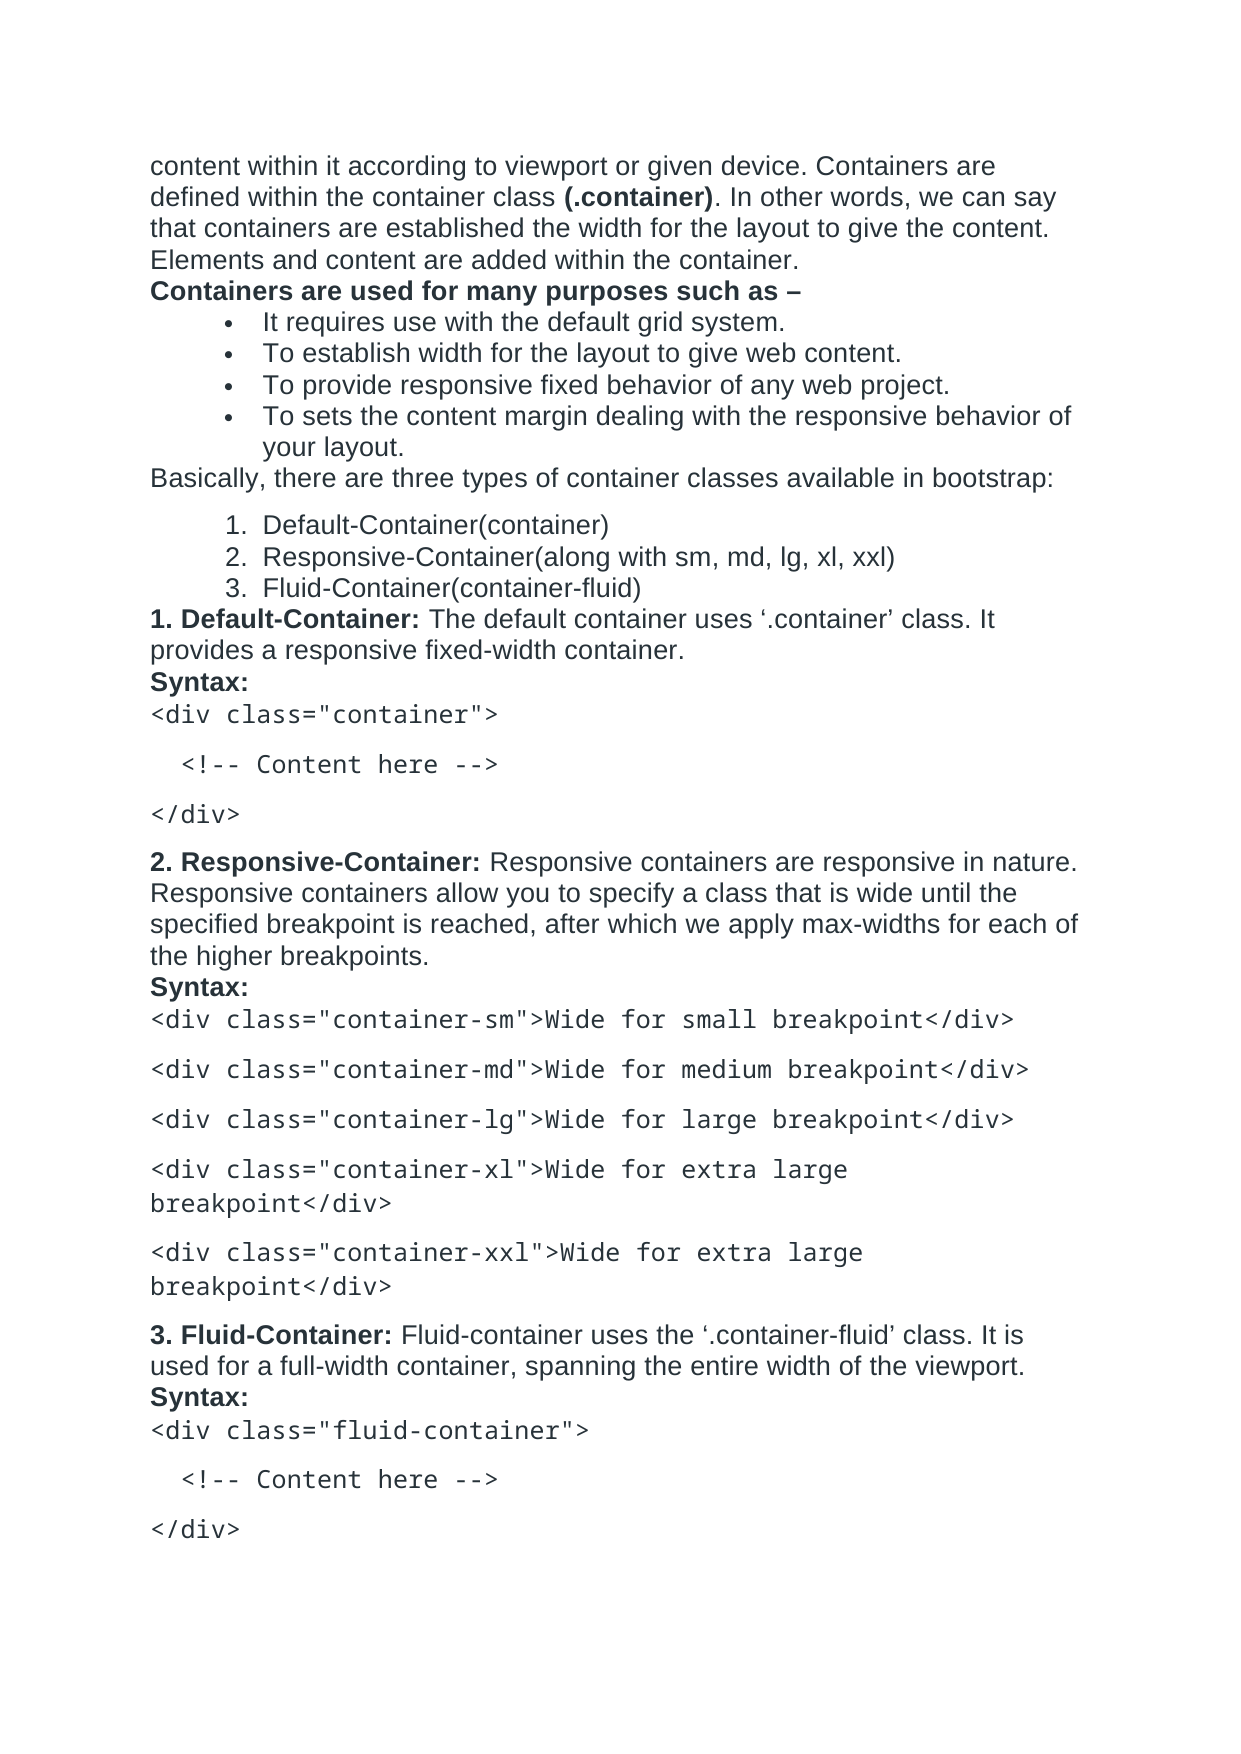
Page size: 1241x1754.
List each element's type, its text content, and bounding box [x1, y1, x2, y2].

text Basically, there are three types of container classes available in bootstrap: [150, 462, 1090, 494]
list To establish width for the layout to give web content. [225, 337, 1090, 369]
list To sets the content margin dealing with the responsive behavior of your layout. [225, 400, 1090, 462]
text <div class="container-xl">Wide for extra large breakpoint</div> [150, 1151, 1090, 1219]
text <div class="fluid-container"> [150, 1412, 1090, 1447]
text Syntax: [150, 971, 1090, 1002]
list Fluid-Container(container-fluid) [225, 572, 1090, 603]
text <div class="container"> [150, 697, 1090, 731]
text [150, 150, 1090, 275]
text Syntax: [150, 1381, 1090, 1412]
text <!-- Content here --> [150, 1462, 1090, 1496]
text </div> [150, 796, 1090, 830]
text 3. Fluid-Container: Fluid-container uses the ‘.container-fluid’ class. It is used for a full-width container, spanning the entire width of the viewport. [150, 1319, 1090, 1381]
text </div> [150, 1512, 1090, 1546]
list Default-Container(container) [225, 509, 1090, 541]
text <div class="container-xxl">Wide for extra large breakpoint</div> [150, 1235, 1090, 1303]
text <div class="container-md">Wide for medium breakpoint</div> [150, 1052, 1090, 1086]
list To provide responsive fixed behavior of any web project. [225, 369, 1090, 400]
text <div class="container-sm">Wide for small breakpoint</div> [150, 1002, 1090, 1036]
text Containers are used for many purposes such as – [150, 275, 1090, 306]
list It requires use with the default grid system. [225, 306, 1090, 337]
text 2. Responsive-Container: Responsive containers are responsive in nature. Responsive containers allow you to specify a class that is wide until the specified breakpoint is reached, after which we apply max-widths for each of the higher breakpoints. [150, 846, 1090, 971]
text 1. Default-Container: The default container uses ‘.container’ class. It provides a responsive fixed-width container. [150, 603, 1090, 666]
text Syntax: [150, 666, 1090, 697]
list Responsive-Container(along with sm, md, lg, xl, xxl) [225, 541, 1090, 572]
text <div class="container-lg">Wide for large breakpoint</div> [150, 1102, 1090, 1136]
text <!-- Content here --> [150, 747, 1090, 781]
